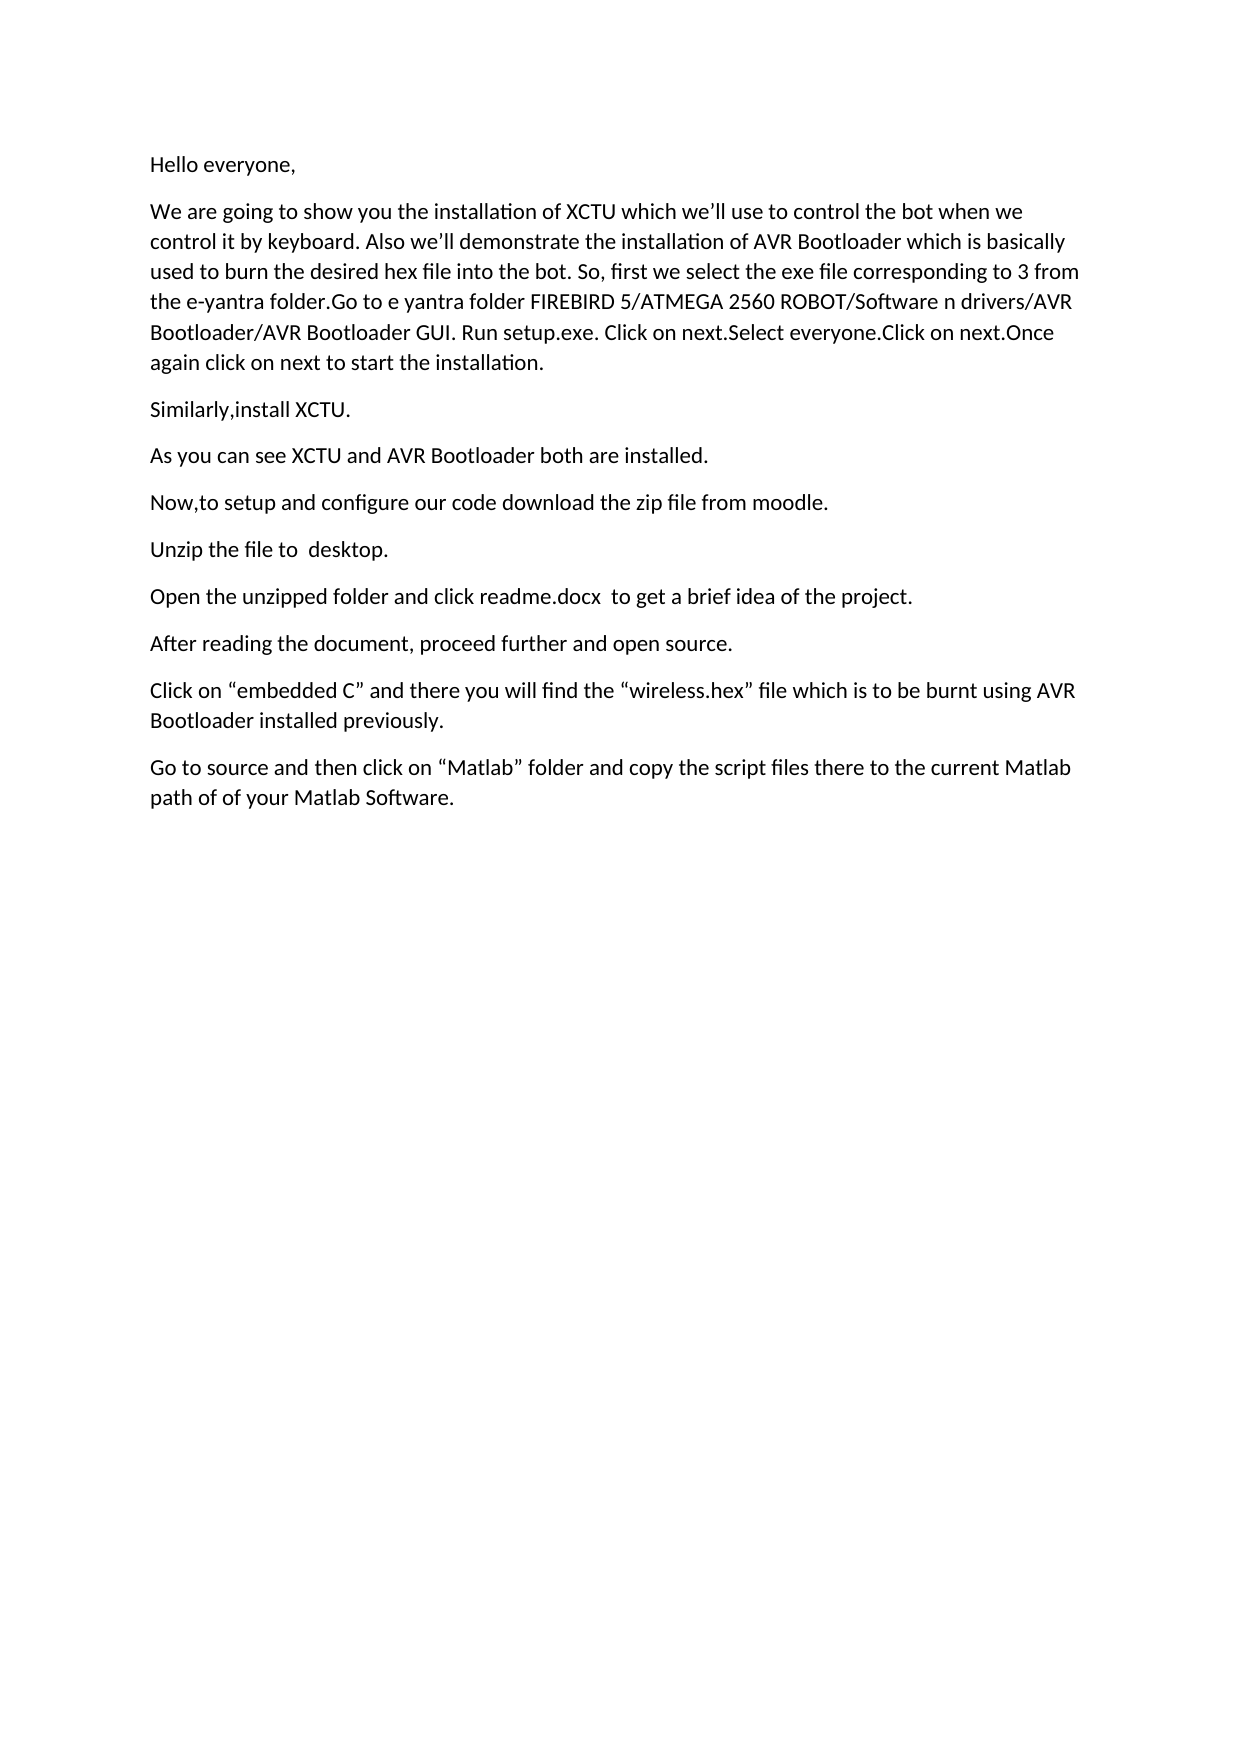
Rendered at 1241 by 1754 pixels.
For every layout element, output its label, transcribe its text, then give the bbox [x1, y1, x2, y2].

text Hello everyone, [150, 150, 1090, 178]
text After reading the document, proceed further and open source. [150, 629, 1090, 657]
text Go to source and then click on “Matlab” folder and copy the script files there to the current Matlab path of of your Matlab Software. [150, 753, 1090, 811]
text Click on “embedded C” and there you will find the “wireless.hex” file which is to be burnt using AVR Bootloader installed previously. [150, 676, 1090, 734]
text Open the unzipped folder and click readme.docx to get a brief idea of the project. [150, 582, 1090, 610]
text Now,to setup and configure our code download the zip file from moodle. [150, 488, 1090, 517]
text Similarly,install XCTU. [150, 395, 1090, 423]
text We are going to show you the installation of XCTU which we’ll use to control the bot when we control it by keyboard. Also we’ll demonstrate the installation of AVR Bootloader which is basically used to burn the desired hex file into the bot. So, first we select the exe file corresponding to 3 from the e-yantra folder.Go to e yantra folder FIREBIRD 5/ATMEGA 2560 ROBOT/Software n drivers/AVR Bootloader/AVR Bootloader GUI. Run setup.exe. Click on next.Select everyone.Click on next.Once again click on next to start the installation. [150, 197, 1090, 376]
text As you can see XCTU and AVR Bootloader both are installed. [150, 442, 1090, 470]
text Unzip the file to desktop. [150, 535, 1090, 563]
